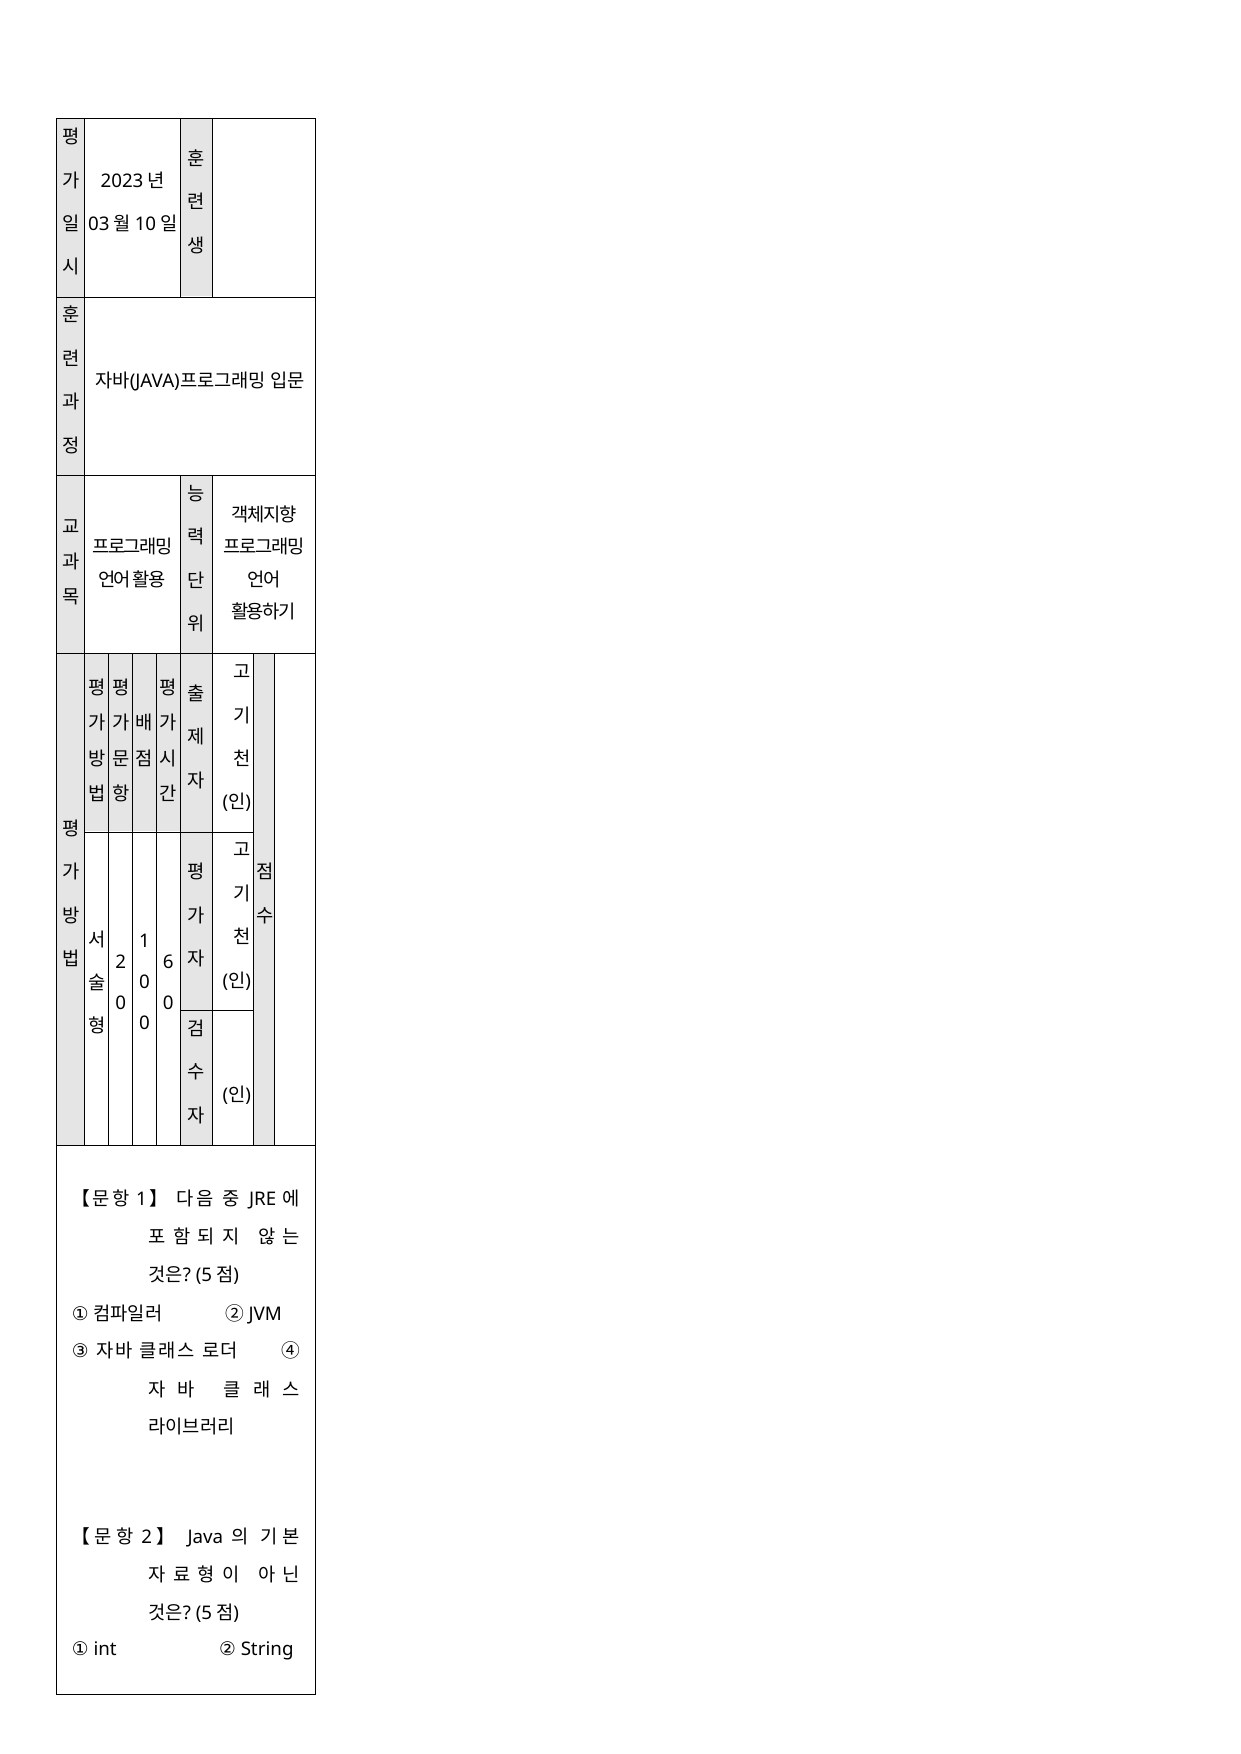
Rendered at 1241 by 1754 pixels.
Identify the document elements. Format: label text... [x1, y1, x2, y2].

table_cell 평가방법 [57, 654, 84, 1145]
table_cell 고 기 천 (인) [213, 654, 253, 831]
table_cell 객체지향 프로그래밍 언어 활용하기 [213, 476, 315, 653]
table_cell 배점 [133, 654, 156, 831]
table_cell 훈련과정 [57, 298, 84, 475]
table_header 2023년 03월 10일 [85, 119, 180, 296]
table_cell 서술형 [85, 833, 108, 1145]
table_cell 점수 [254, 654, 274, 1145]
table_cell 평가방법 [85, 654, 108, 831]
table_cell 평가 시간 [157, 654, 180, 831]
table_cell 프로그래밍 언어 활용 [85, 476, 180, 653]
table_cell 출 제 자 [181, 654, 212, 831]
table_cell 능력단위 [181, 476, 212, 653]
table_cell 평가 문항 [109, 654, 132, 831]
table_cell 고 기 천 (인) [213, 833, 253, 1010]
table_cell 검 수 자 [181, 1011, 212, 1145]
table_header 평가일시 [57, 119, 84, 296]
table_cell 자바(JAVA)프로그래밍 입문 [85, 298, 315, 475]
table_cell 60 [157, 833, 180, 1145]
table_cell (인) [213, 1011, 253, 1145]
table_header [213, 119, 315, 296]
table_cell 20 [109, 833, 132, 1145]
table_cell 교 과 목 [57, 476, 84, 653]
table_cell 100 [133, 833, 156, 1145]
table_cell [275, 654, 315, 1145]
table_header 훈 련 생 [181, 119, 212, 296]
table_cell 평 가 자 [181, 833, 212, 1010]
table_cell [57, 1146, 315, 1694]
